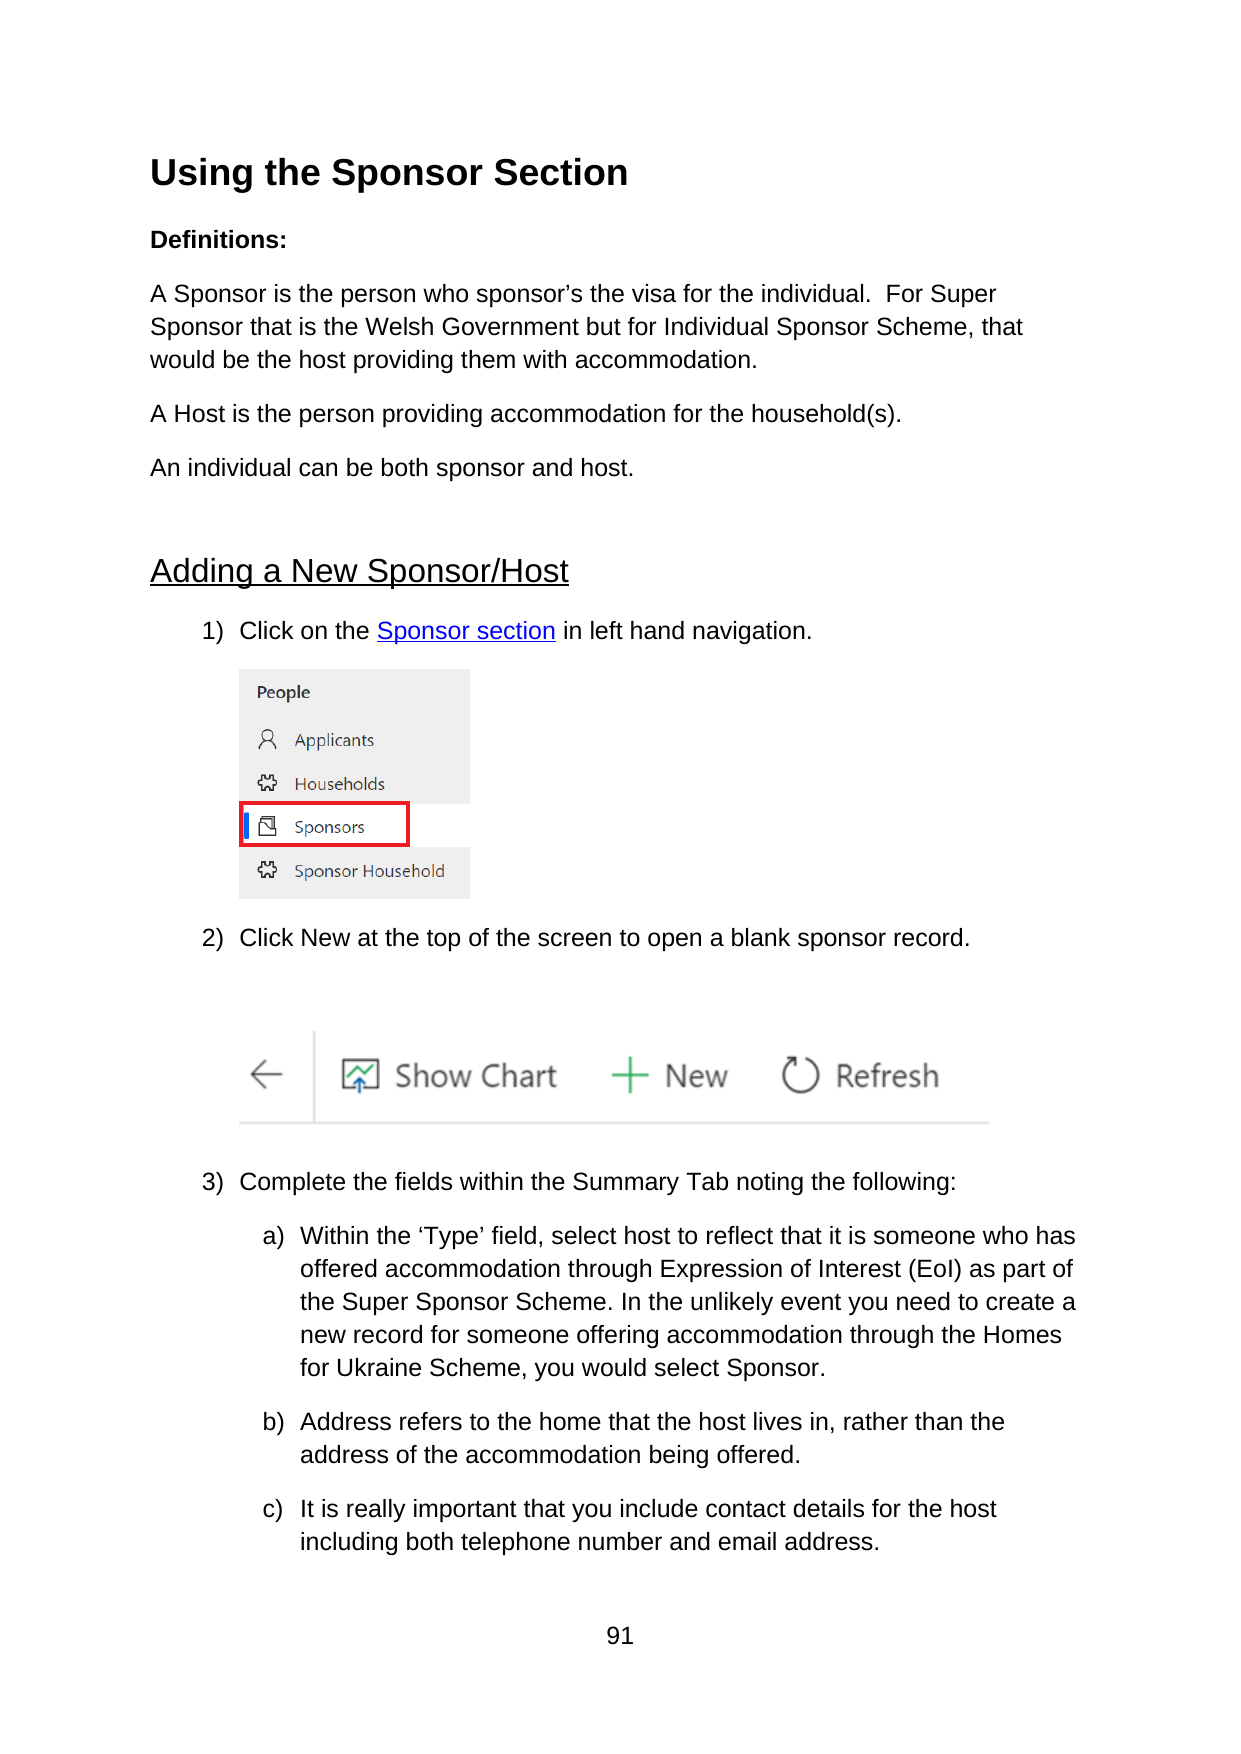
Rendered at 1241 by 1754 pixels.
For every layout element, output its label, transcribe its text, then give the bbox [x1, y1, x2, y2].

text An individual can be both sponsor and host. [150, 453, 1090, 481]
subtitle Using the Sponsor Section [150, 150, 1090, 193]
list Complete the fields within the Summary Tab noting the following: [179, 1167, 1090, 1196]
list Click on the Sponsor section in left hand navigation. [179, 616, 1090, 644]
list Address refers to the home that the host lives in, rather than the address of the accommodation being offered. [239, 1407, 1090, 1469]
picture [239, 1031, 989, 1142]
text Definitions: [150, 225, 1090, 254]
list Within the ‘Type’ field, select host to reflect that it is someone who has offered accommodation through Expression of Interest (EoI) as part of the Super Sponsor Scheme. In the unlikely event you need to create a new record for someone offering accommodation through the Homes for Ukraine Scheme, you would select Sponsor. [239, 1221, 1090, 1382]
list Click New at the top of the screen to open a blank sponsor record. [179, 923, 1090, 952]
text A Host is the person providing accommodation for the household(s). [150, 399, 1090, 428]
subtitle Adding a New Sponsor/Host [150, 507, 1090, 589]
text A Sponsor is the person who sponsor’s the visa for the individual. For Super Sponsor that is the Welsh Government but for Individual Sponsor Scheme, that would be the host providing them with accommodation. [150, 279, 1090, 374]
list It is really important that you include contact details for the host including both telephone number and email address. [262, 1494, 1090, 1556]
picture [239, 669, 471, 899]
